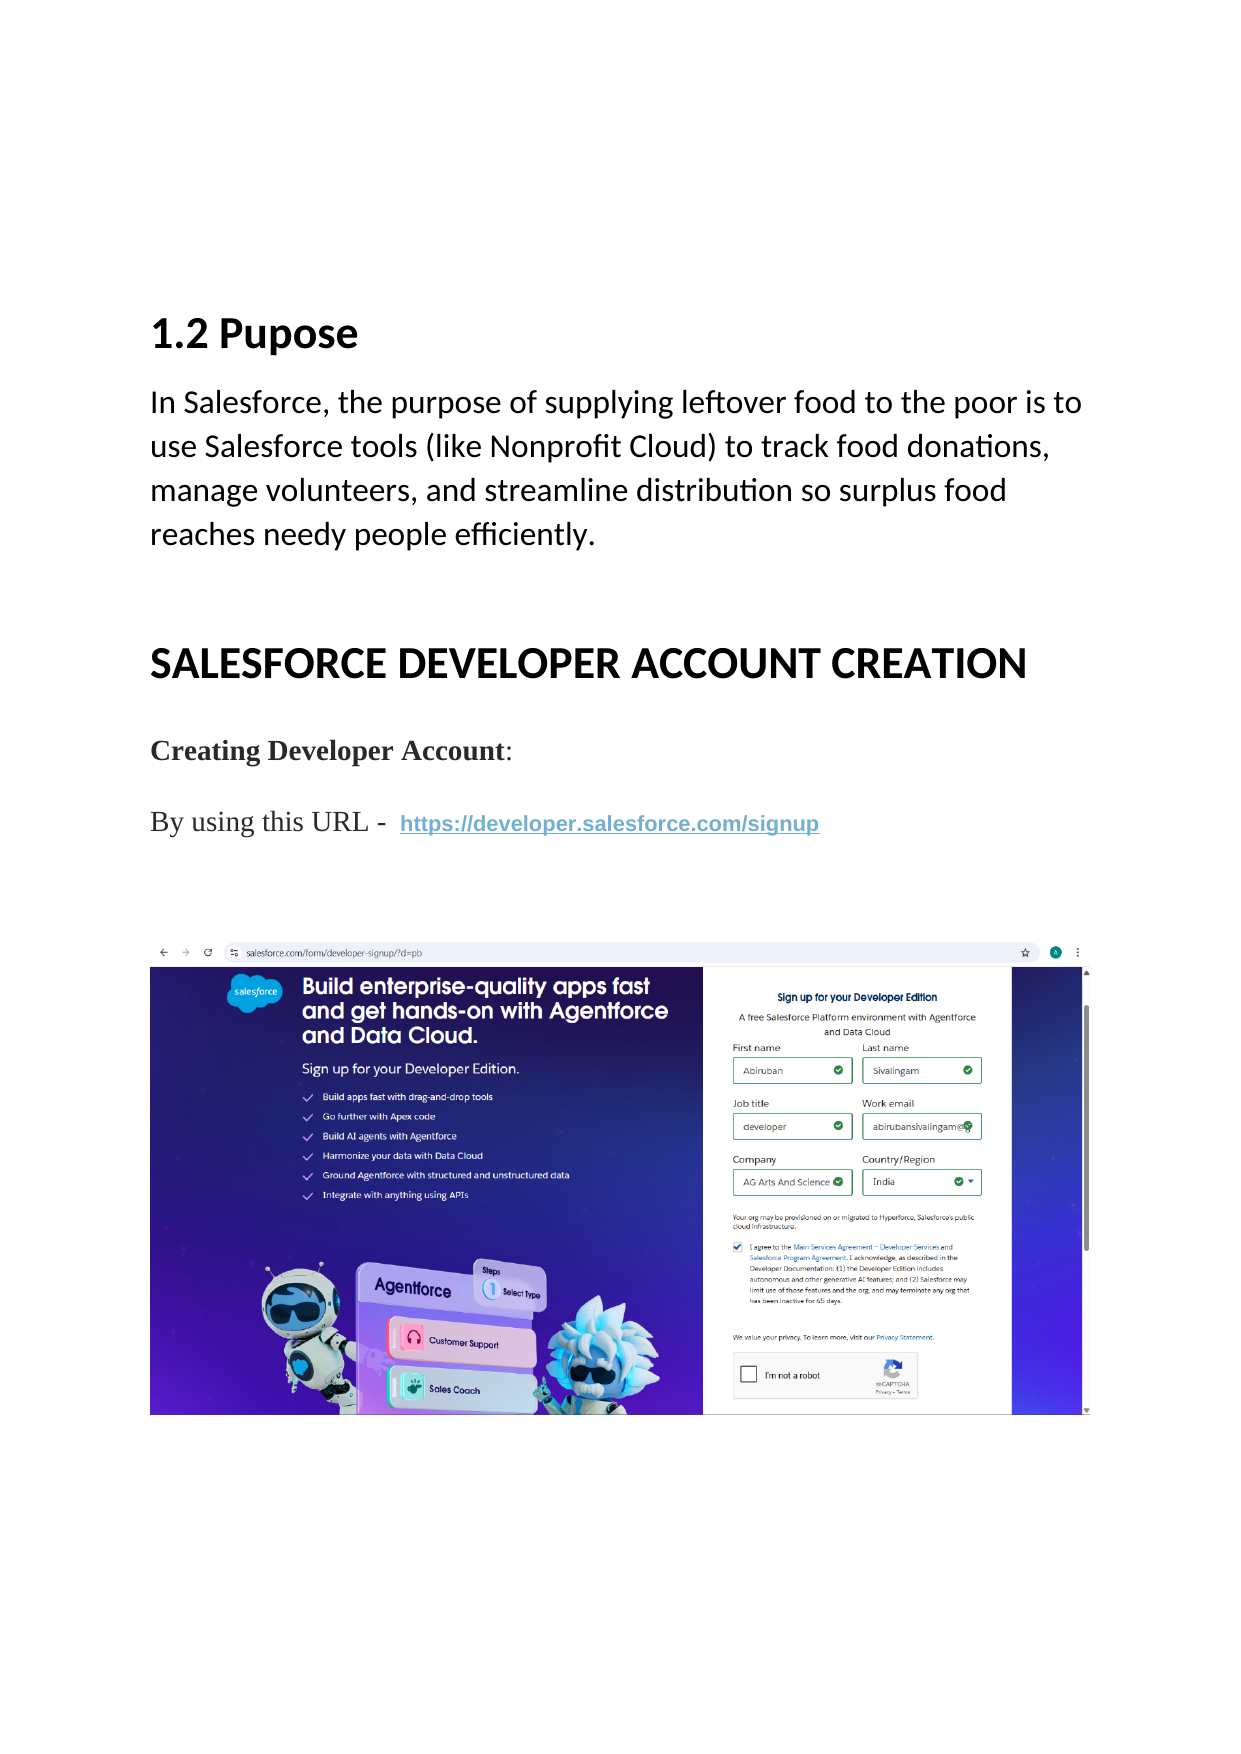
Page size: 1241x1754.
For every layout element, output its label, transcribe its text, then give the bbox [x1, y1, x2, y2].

subtitle Creating Developer Account: [150, 719, 1090, 766]
subtitle By using this URL - https://developer.salesforce.com/signup [150, 791, 1090, 838]
text In Salesforce, the purpose of supplying leftover food to the poor is to use Salesforce tools (like Nonprofit Cloud) to track food donations, manage volunteers, and streamline distribution so surplus food reaches needy people efficiently. [150, 381, 1090, 553]
text 1.2 Pupose [150, 304, 1090, 360]
picture [150, 941, 1091, 1415]
text SALESFORCE DEVELOPER ACCOUNT CREATION [150, 634, 1090, 690]
